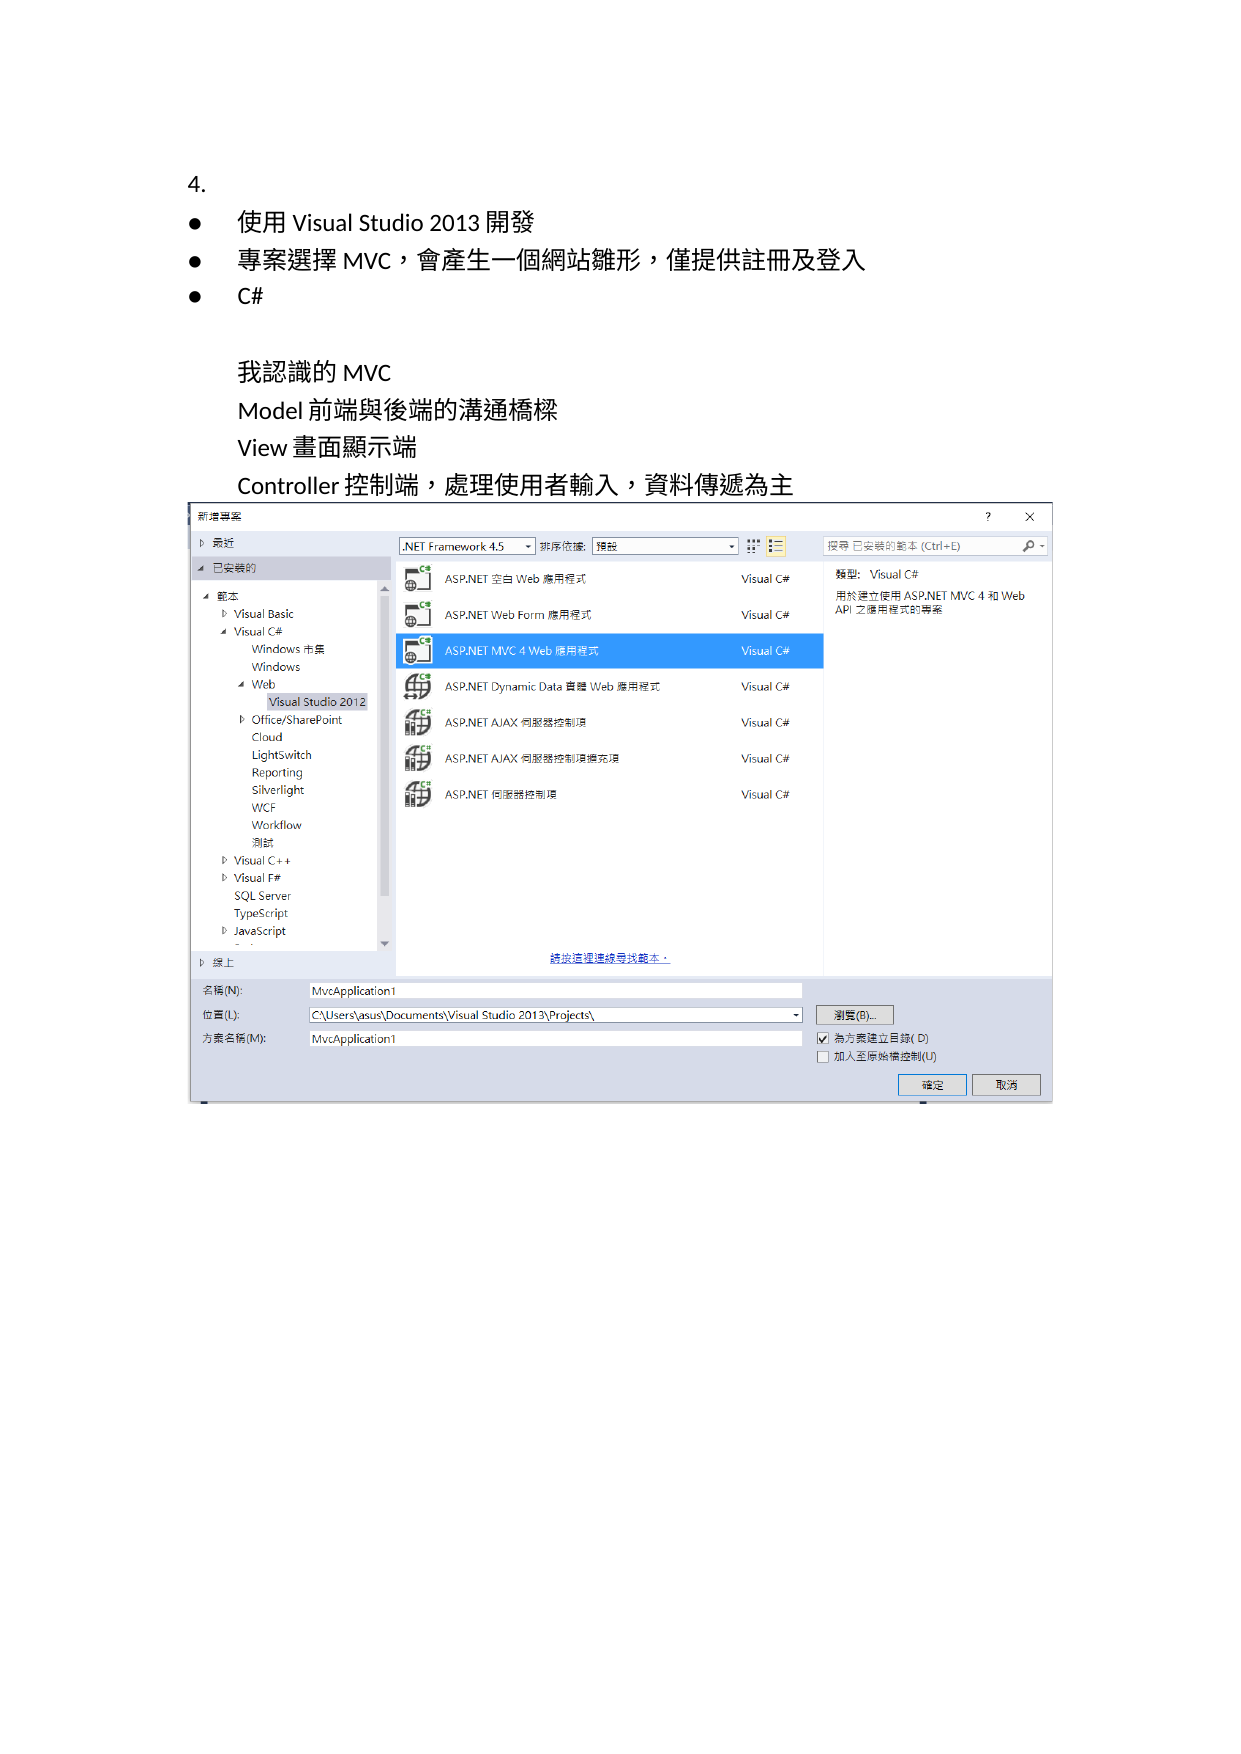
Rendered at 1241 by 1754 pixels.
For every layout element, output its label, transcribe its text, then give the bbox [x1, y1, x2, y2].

text 4. [187, 164, 1053, 202]
list View畫面顯示端 [237, 427, 1053, 464]
list 專案選擇MVC，會產生一個網站雛形，僅提供註冊及登入 [187, 239, 1053, 277]
list Model前端與後端的溝通橋樑 [237, 389, 1053, 427]
list C# [187, 277, 1053, 314]
picture [187, 502, 1053, 1104]
list 我認識的MVC [237, 352, 1053, 389]
list 使用Visual Studio 2013開發 [187, 202, 1053, 239]
list Controller控制端，處理使用者輸入，資料傳遞為主 [237, 464, 1053, 502]
